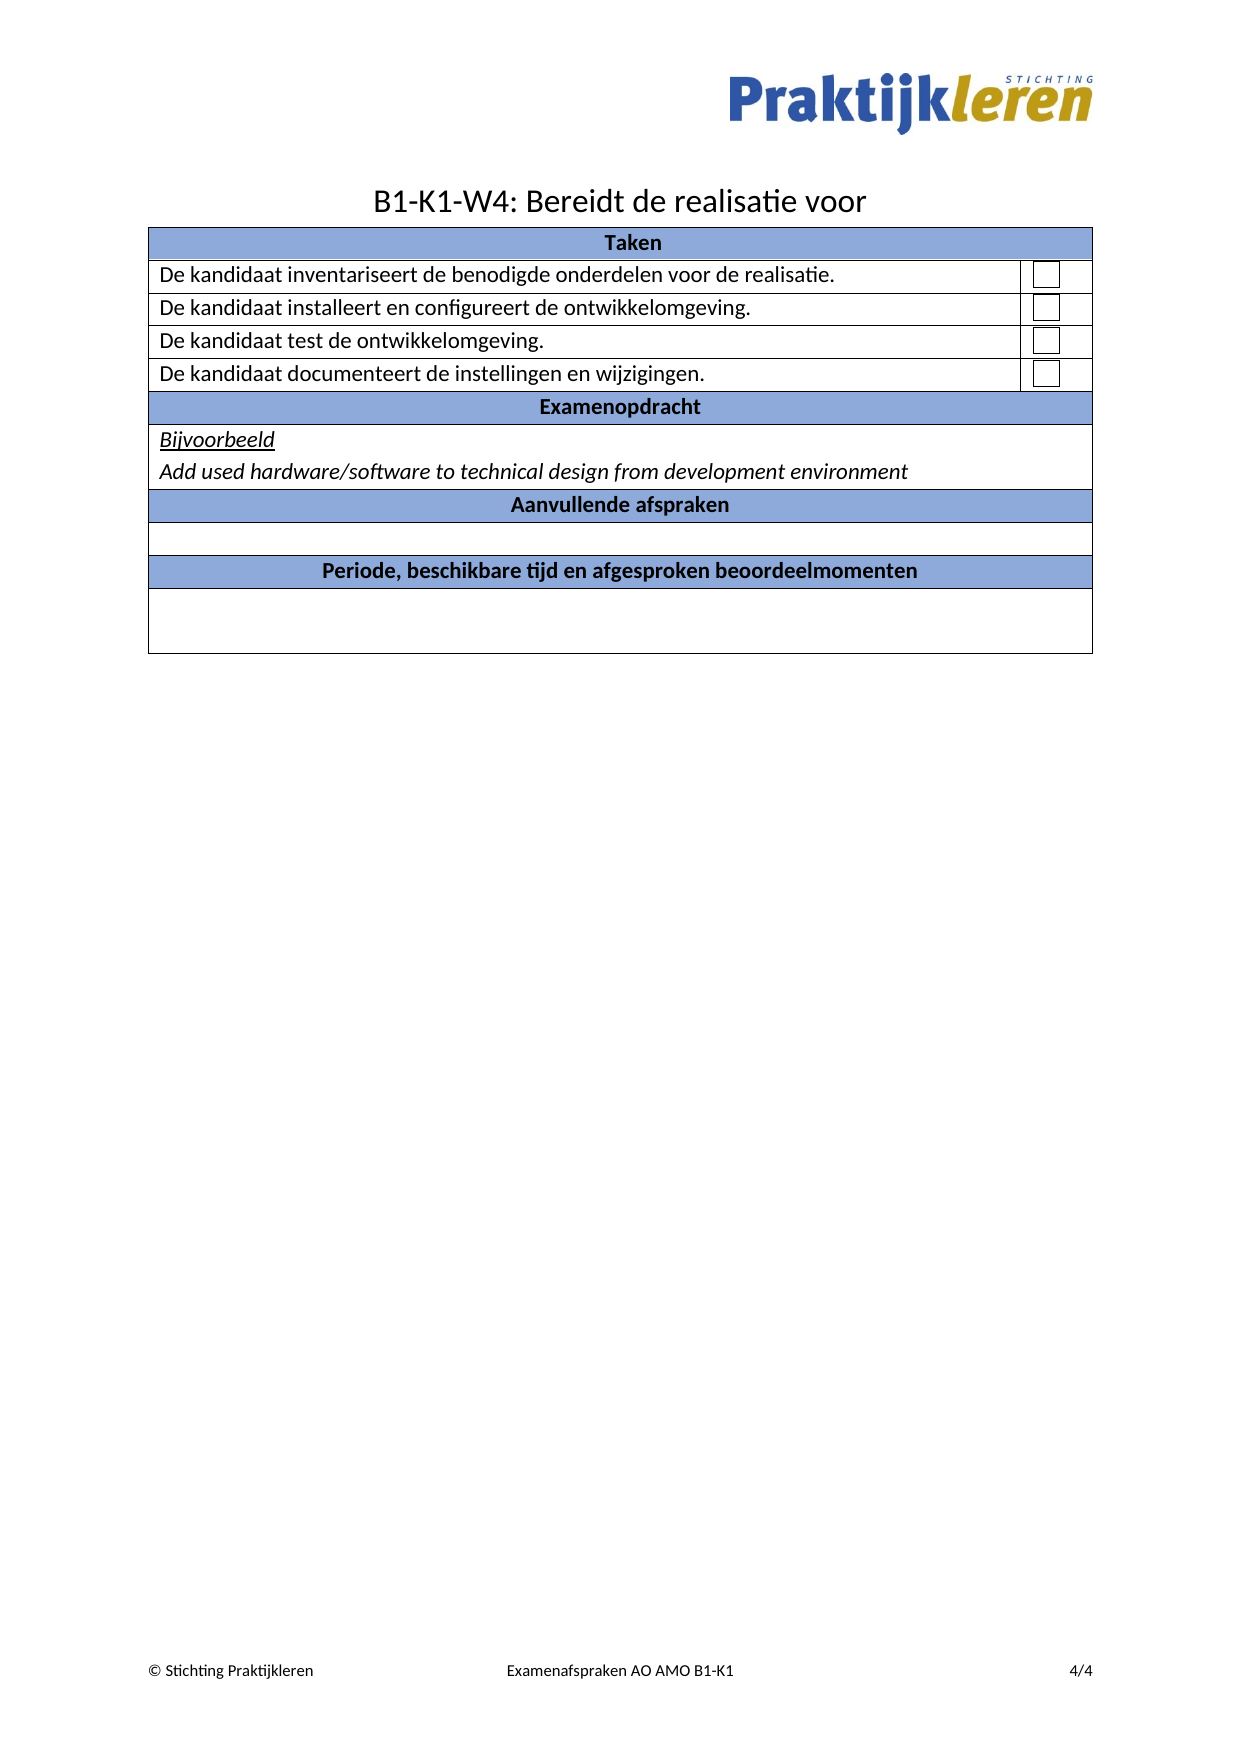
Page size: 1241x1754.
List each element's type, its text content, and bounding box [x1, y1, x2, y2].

table_cell Periode, beschikbare tijd en afgesproken beoordeelmomenten [149, 556, 1092, 588]
table_cell Examenopdracht [149, 392, 1092, 424]
picture [730, 73, 1093, 135]
table_cell [1021, 261, 1092, 292]
table_cell [1021, 326, 1092, 358]
table_cell [149, 589, 1092, 653]
table_cell De kandidaat installeert en configureert de ontwikkelomgeving. [149, 294, 1020, 325]
table_cell [1021, 294, 1092, 325]
table_cell Aanvullende afspraken [149, 490, 1092, 522]
table_cell De kandidaat inventariseert de benodigde onderdelen voor de realisatie. [149, 261, 1020, 292]
table_cell [149, 523, 1092, 555]
table_header Taken [149, 228, 1092, 259]
table_cell [1021, 359, 1092, 391]
table_cell De kandidaat documenteert de instellingen en wijzigingen. [149, 359, 1020, 391]
table_cell Bijvoorbeeld Add used hardware/software to technical design from development environment [149, 425, 1092, 489]
text B1-K1-W4: Bereidt de realisatie voor [148, 180, 1093, 221]
table_cell De kandidaat test de ontwikkelomgeving. [149, 326, 1020, 358]
